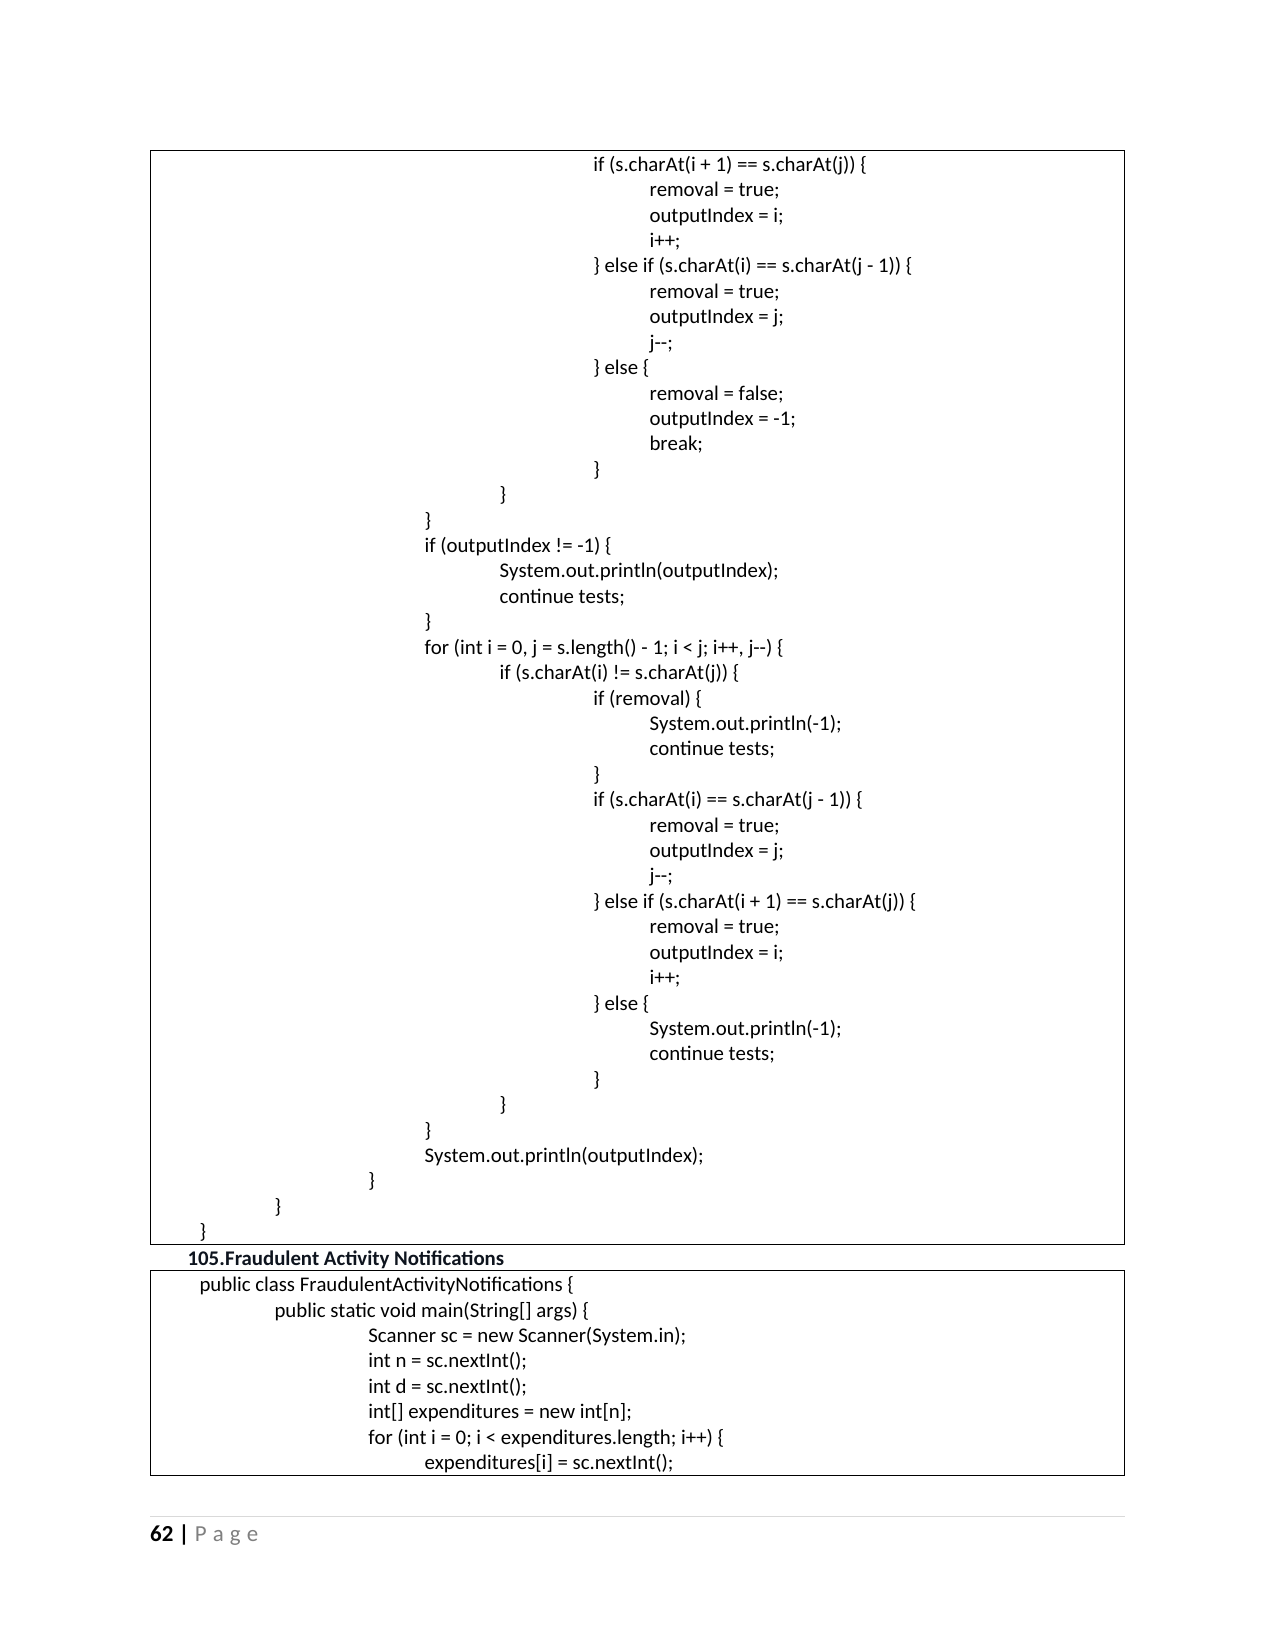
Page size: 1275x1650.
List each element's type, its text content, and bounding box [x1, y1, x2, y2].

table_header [151, 151, 1124, 1244]
subtitle Fraudulent Activity Notifications [187, 1245, 1125, 1270]
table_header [151, 1271, 1124, 1475]
